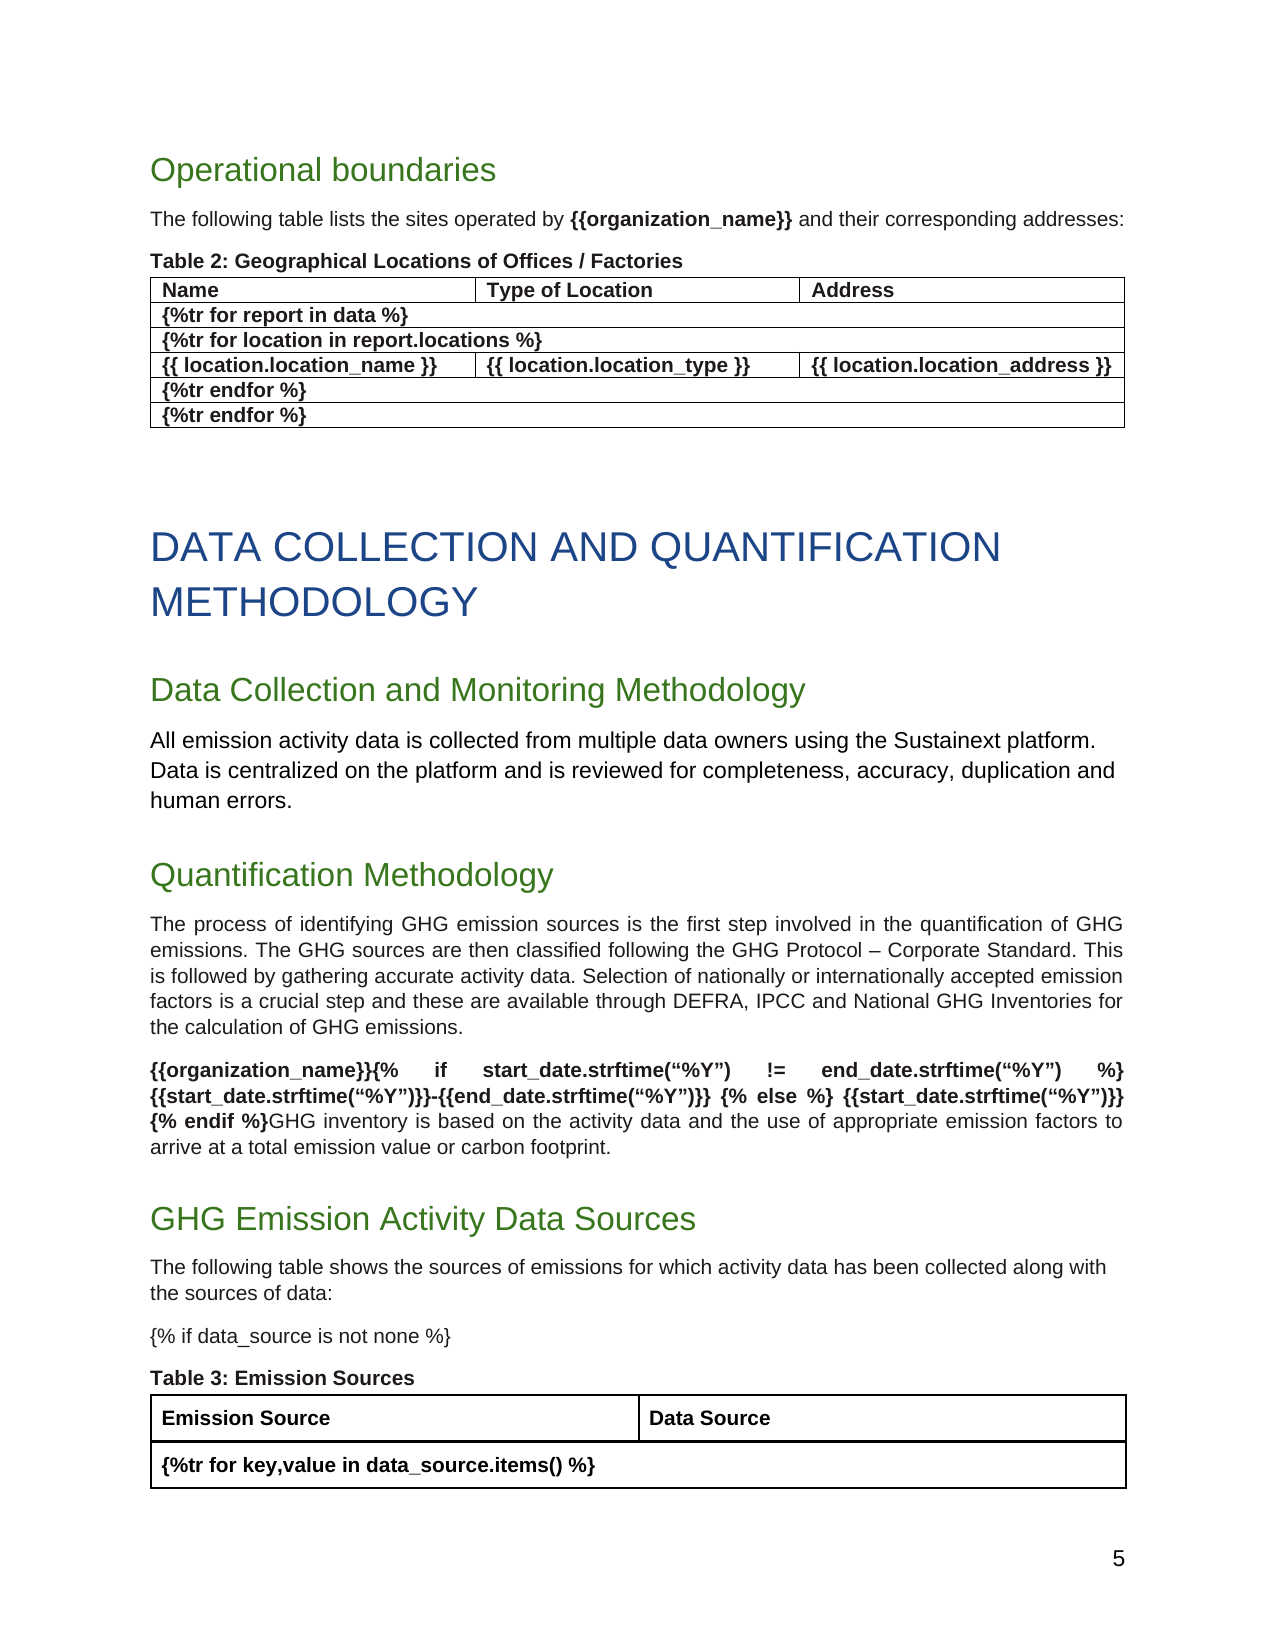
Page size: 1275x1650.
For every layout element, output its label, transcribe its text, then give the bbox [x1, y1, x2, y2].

table_cell {{ location.location_type }} [476, 353, 799, 377]
text Table 3: Emission Sources [150, 1366, 1125, 1390]
table_cell {{ location.location_address }} [800, 353, 1124, 377]
text All emission activity data is collected from multiple data owners using the Sustainext platform. Data is centralized on the platform and is reviewed for completeness, accuracy, duplication and human errors. [150, 727, 1125, 814]
subtitle GHG Emission Activity Data Sources [150, 1198, 1125, 1237]
text The following table lists the sites operated by {{organization_name}} and their corresponding addresses: [150, 207, 1125, 231]
table_cell {%tr for location in report.locations %} [151, 328, 1124, 352]
table_header Address [800, 278, 1124, 302]
table_cell {%tr endfor %} [151, 378, 1124, 402]
table_cell {%tr for key,value in data_source.items() %} [152, 1443, 1125, 1487]
text Table 2: Geographical Locations of Offices / Factories [150, 249, 1125, 273]
subtitle Data Collection and Monitoring Methodology [150, 670, 1125, 709]
text {{organization_name}}{% if start_date.strftime(“%Y”) != end_date.strftime(“%Y”) %} {{start_date.strftime(“%Y”)}}-{{end_date.strftime(“%Y”)}} {% else %} {{start_date.strftime(“%Y”)}}{% endif %}GHG inventory is based on the activity data and the use of appropriate emission factors to arrive at a total emission value or carbon footprint. [150, 1058, 1125, 1159]
table_header Type of Location [476, 278, 799, 302]
subtitle Quantification Methodology [150, 855, 1125, 894]
text The process of identifying GHG emission sources is the first step involved in the quantification of GHG emissions. The GHG sources are then classified following the GHG Protocol – Corporate Standard. This is followed by gathering accurate activity data. Selection of nationally or internationally accepted emission factors is a crucial step and these are available through DEFRA, IPCC and National GHG Inventories for the calculation of GHG emissions. [150, 912, 1125, 1039]
table_header Emission Source [152, 1396, 638, 1440]
subtitle DATA COLLECTION AND QUANTIFICATION METHODOLOGY [150, 523, 1125, 626]
table_header Name [151, 278, 475, 302]
text {% if data_source is not none %} [150, 1323, 1125, 1347]
text The following table shows the sources of emissions for which activity data has been collected along with the sources of data: [150, 1255, 1125, 1305]
subtitle Operational boundaries [150, 150, 1125, 188]
table_cell {%tr for report in data %} [151, 303, 1124, 327]
table_header Data Source [640, 1396, 1125, 1440]
table_cell {%tr endfor %} [151, 403, 1124, 427]
table_cell {{ location.location_name }} [151, 353, 475, 377]
